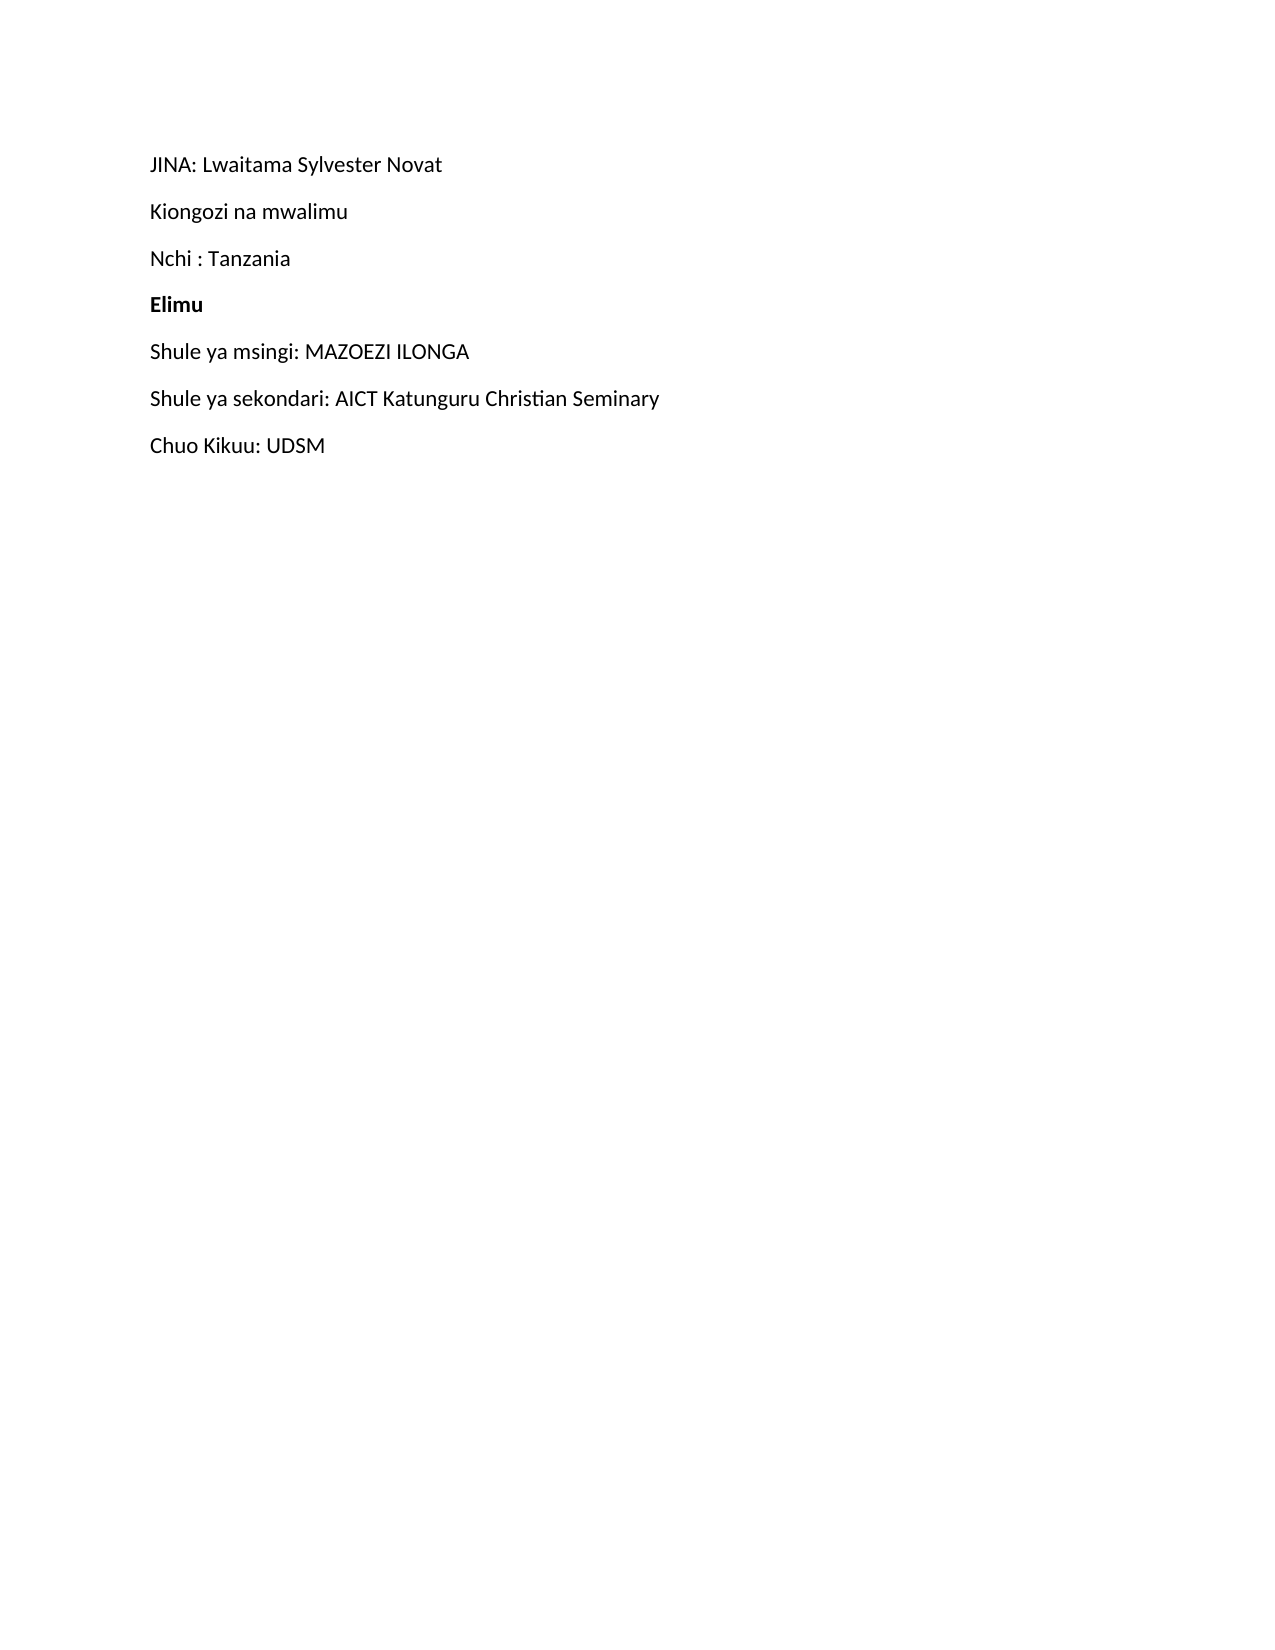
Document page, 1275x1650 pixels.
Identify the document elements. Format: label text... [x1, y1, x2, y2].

text Shule ya msingi: MAZOEZI ILONGA [150, 337, 1125, 366]
text JINA: Lwaitama Sylvester Novat [150, 150, 1125, 178]
text Shule ya sekondari: AICT Katunguru Christian Seminary [150, 384, 1125, 412]
text Elimu [150, 291, 1125, 319]
text Chuo Kikuu: UDSM [150, 431, 1125, 459]
text Kiongozi na mwalimu [150, 197, 1125, 225]
text Nchi : Tanzania [150, 244, 1125, 272]
